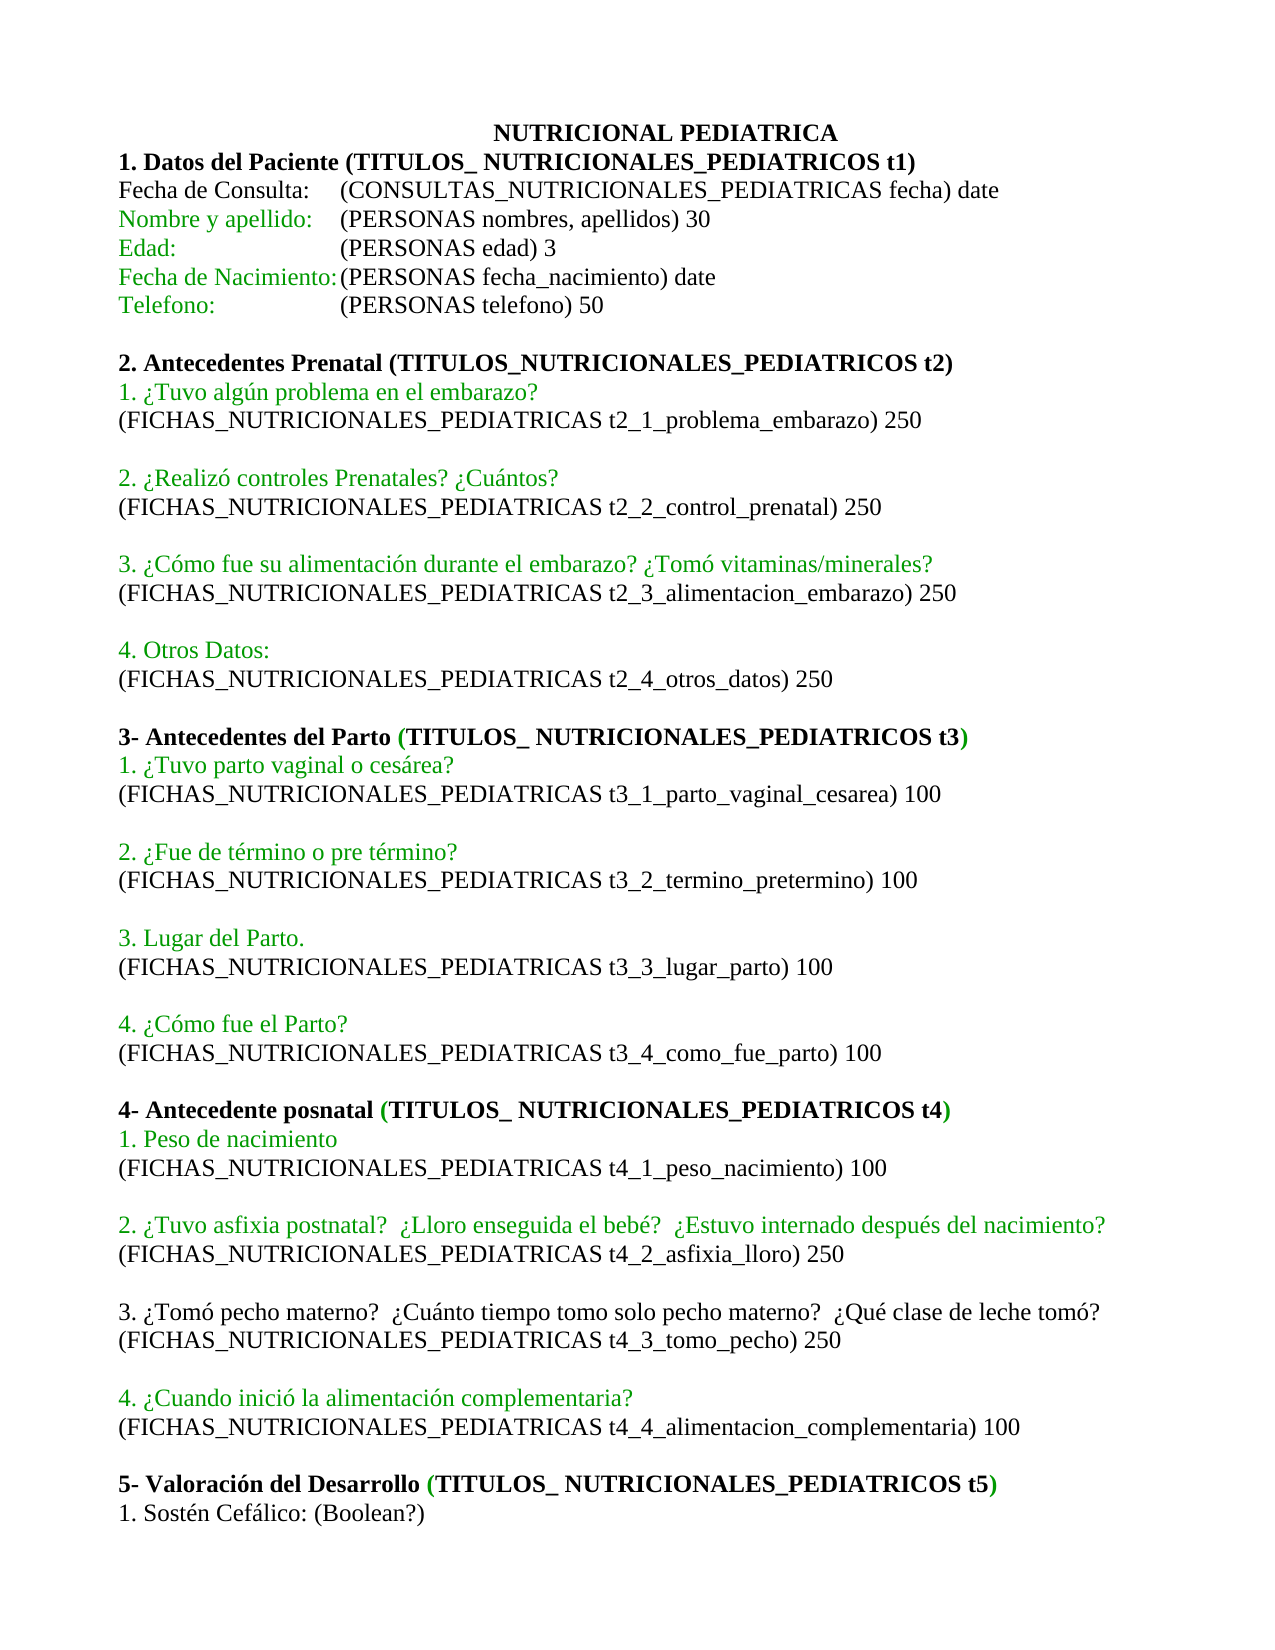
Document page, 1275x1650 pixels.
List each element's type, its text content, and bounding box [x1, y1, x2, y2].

text (FICHAS_NUTRICIONALES_PEDIATRICAS t3_3_lugar_parto) 100 [118, 952, 1213, 981]
text 2. ¿Tuvo asfixia postnatal? ¿Lloro enseguida el bebé? ¿Estuvo internado después del nacimiento? [118, 1211, 1213, 1239]
text 1. Peso de nacimiento [118, 1124, 1213, 1153]
text 3. ¿Cómo fue su alimentación durante el embarazo? ¿Tomó vitaminas/minerales? [118, 549, 1213, 578]
text 2. ¿Realizó controles Prenatales? ¿Cuántos? [118, 463, 1213, 492]
text Fecha de Nacimiento: (PERSONAS fecha_nacimiento) date [118, 262, 1213, 291]
text (FICHAS_NUTRICIONALES_PEDIATRICAS t4_2_asfixia_lloro) 250 [118, 1239, 1213, 1268]
text 1. ¿Tuvo algún problema en el embarazo? [118, 377, 1213, 406]
text NUTRICIONAL PEDIATRICA [118, 118, 1213, 147]
text 4. ¿Cómo fue el Parto? [118, 1009, 1213, 1038]
text 1. ¿Tuvo parto vaginal o cesárea? [118, 751, 1213, 779]
text 3. Lugar del Parto. [118, 923, 1213, 952]
text 1. Sostén Cefálico: (Boolean?) [118, 1498, 1213, 1527]
text 4. ¿Cuando inició la alimentación complementaria? [118, 1383, 1213, 1412]
text Telefono: (PERSONAS telefono) 50 [118, 291, 1213, 319]
text (FICHAS_NUTRICIONALES_PEDIATRICAS t4_1_peso_nacimiento) 100 [118, 1153, 1213, 1182]
text (FICHAS_NUTRICIONALES_PEDIATRICAS t3_2_termino_pretermino) 100 [118, 866, 1213, 894]
text (FICHAS_NUTRICIONALES_PEDIATRICAS t3_4_como_fue_parto) 100 [118, 1038, 1213, 1067]
text 3. ¿Tomó pecho materno? ¿Cuánto tiempo tomo solo pecho materno? ¿Qué clase de leche tomó? [118, 1297, 1213, 1326]
text (FICHAS_NUTRICIONALES_PEDIATRICAS t2_1_problema_embarazo) 250 [118, 406, 1213, 434]
text 2. Antecedentes Prenatal (TITULOS_NUTRICIONALES_PEDIATRICOS t2) [118, 348, 1213, 377]
text Fecha de Consulta: (CONSULTAS_NUTRICIONALES_PEDIATRICAS fecha) date [118, 176, 1213, 204]
text 4- Antecedente posnatal (TITULOS_ NUTRICIONALES_PEDIATRICOS t4) [118, 1096, 1157, 1124]
text 1. Datos del Paciente (TITULOS_ NUTRICIONALES_PEDIATRICOS t1) [118, 147, 1213, 176]
text 2. ¿Fue de término o pre término? [118, 837, 1213, 866]
text 5- Valoración del Desarrollo (TITULOS_ NUTRICIONALES_PEDIATRICOS t5) [118, 1469, 1157, 1498]
text (FICHAS_NUTRICIONALES_PEDIATRICAS t3_1_parto_vaginal_cesarea) 100 [118, 779, 1213, 808]
text (FICHAS_NUTRICIONALES_PEDIATRICAS t2_2_control_prenatal) 250 [118, 492, 1213, 521]
text 4. Otros Datos: [118, 636, 1213, 664]
text 3- Antecedentes del Parto (TITULOS_ NUTRICIONALES_PEDIATRICOS t3) [118, 722, 1157, 751]
text Edad: (PERSONAS edad) 3 [118, 233, 1213, 262]
text (FICHAS_NUTRICIONALES_PEDIATRICAS t2_4_otros_datos) 250 [118, 664, 1213, 693]
text Nombre y apellido: (PERSONAS nombres, apellidos) 30 [118, 204, 1213, 233]
text (FICHAS_NUTRICIONALES_PEDIATRICAS t4_3_tomo_pecho) 250 [118, 1326, 1213, 1354]
text (FICHAS_NUTRICIONALES_PEDIATRICAS t2_3_alimentacion_embarazo) 250 [118, 578, 1213, 607]
text (FICHAS_NUTRICIONALES_PEDIATRICAS t4_4_alimentacion_complementaria) 100 [118, 1412, 1213, 1441]
